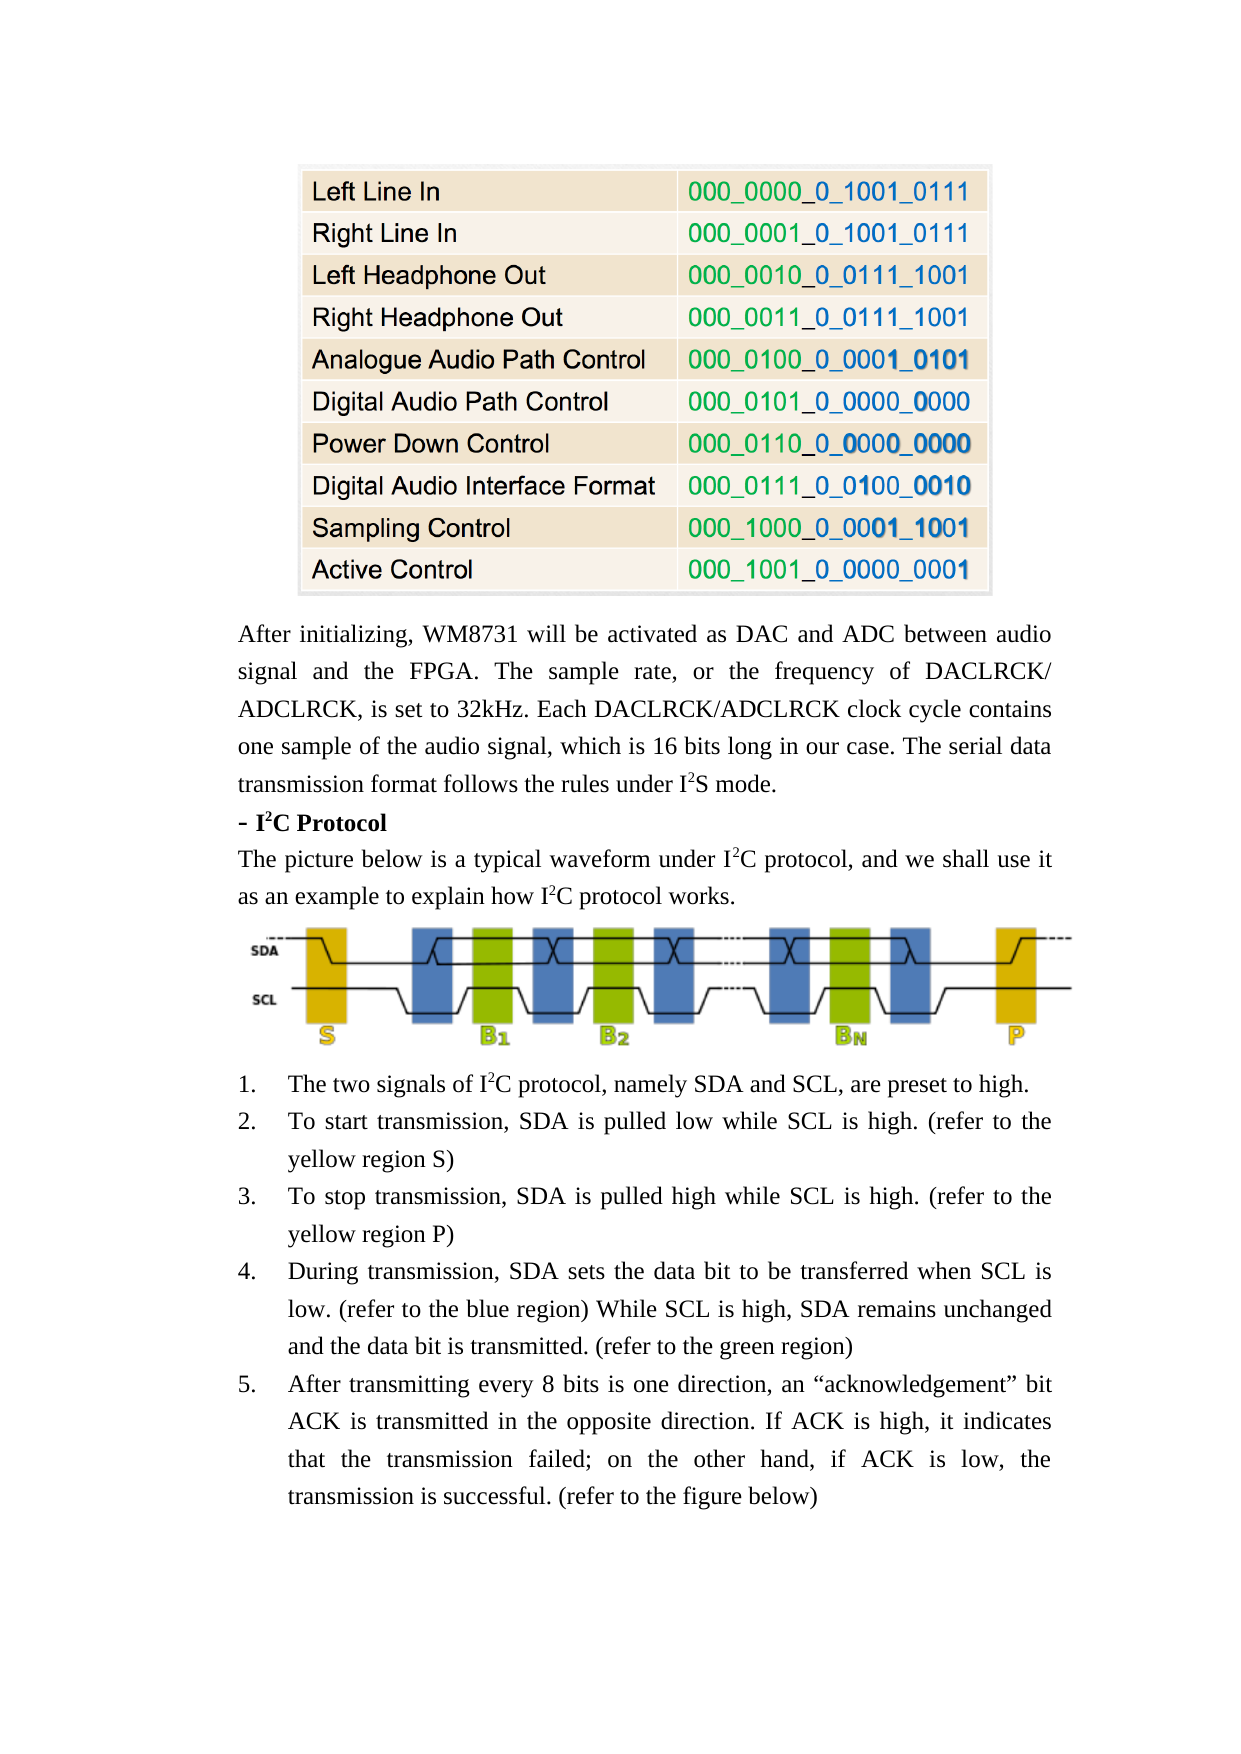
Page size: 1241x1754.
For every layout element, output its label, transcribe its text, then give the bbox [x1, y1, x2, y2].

list To stop transmission, SDA is pulled high while SCL is high. (refer to the yellow region P) [238, 1177, 1053, 1252]
list The two signals of I2C protocol, namely SDA and SCL, are preset to high. [238, 1064, 1053, 1102]
list After transmitting every 8 bits is one direction, an “acknowledgement” bit ACK is transmitted in the opposite direction. If ACK is high, it indicates that the transmission failed; on the other hand, if ACK is low, the transmission is successful. (refer to the figure below) [238, 1364, 1053, 1514]
text - I2C Protocol [238, 802, 1053, 839]
list To start transmission, SDA is pulled low while SCL is high. (refer to the yellow region S) [238, 1102, 1053, 1177]
list During transmission, SDA sets the data bit to be transferred when SCL is low. (refer to the blue region) While SCL is high, SDA remains unchanged and the data bit is transmitted. (refer to the green region) [238, 1252, 1053, 1364]
text After initializing, WM8731 will be activated as DAC and ADC between audio signal and the FPGA. The sample rate, or the frequency of DACLRCK/ ADCLRCK, is set to 32kHz. Each DACLRCK/ADCLRCK clock cycle contains one sample of the audio signal, which is 16 bits long in our case. The serial data transmission format follows the rules under I2S mode. [238, 614, 1053, 802]
text The picture below is a typical waveform under I2C protocol, and we shall use it as an example to explain how I2C protocol works. [238, 839, 1053, 914]
